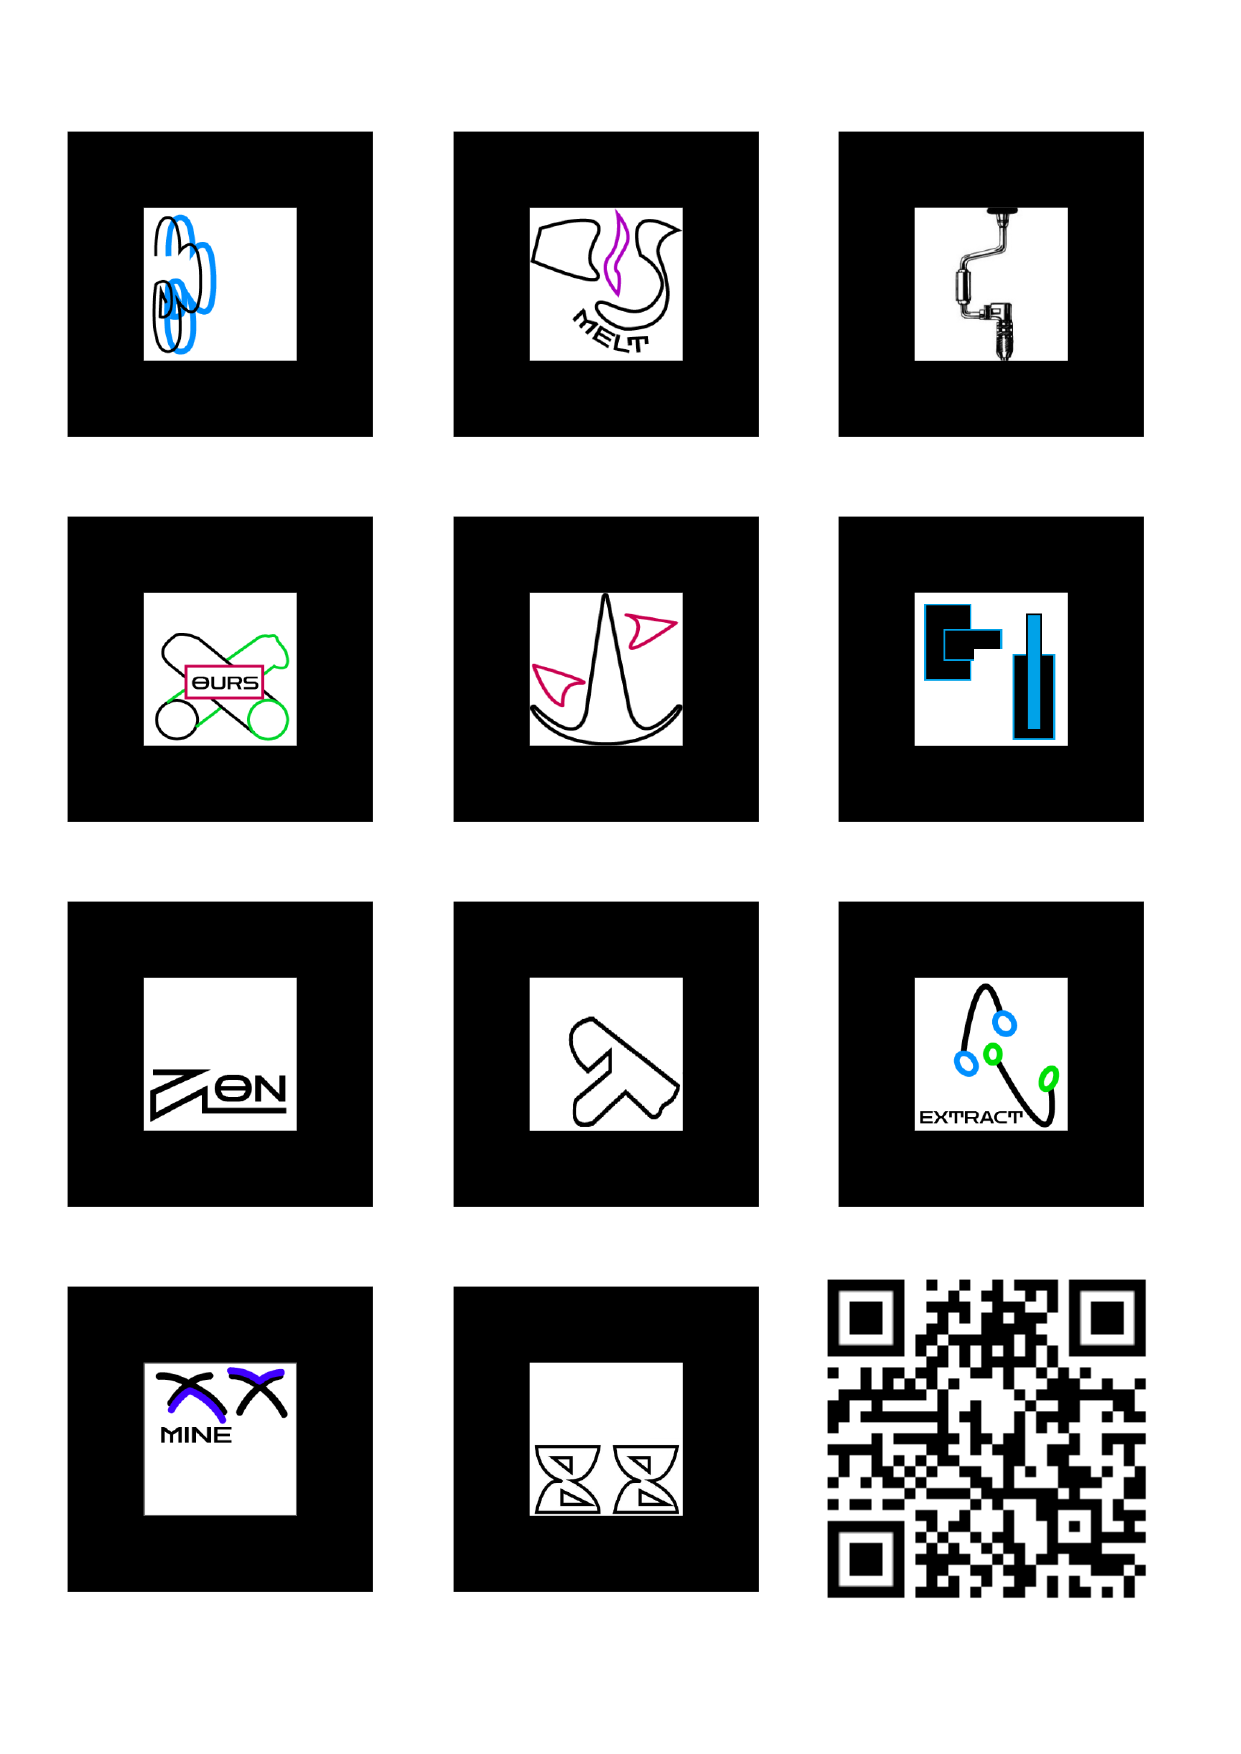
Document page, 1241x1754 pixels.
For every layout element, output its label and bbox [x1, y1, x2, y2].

picture [415, 1248, 797, 1630]
picture [800, 863, 1182, 1245]
picture [800, 478, 1182, 860]
picture [29, 478, 411, 860]
picture [29, 1248, 411, 1630]
picture [806, 1258, 1168, 1620]
picture [800, 93, 1182, 475]
picture [415, 863, 797, 1245]
picture [29, 93, 411, 475]
picture [415, 93, 797, 475]
table_cell [799, 1247, 1184, 1632]
picture [415, 478, 797, 860]
picture [29, 863, 411, 1245]
